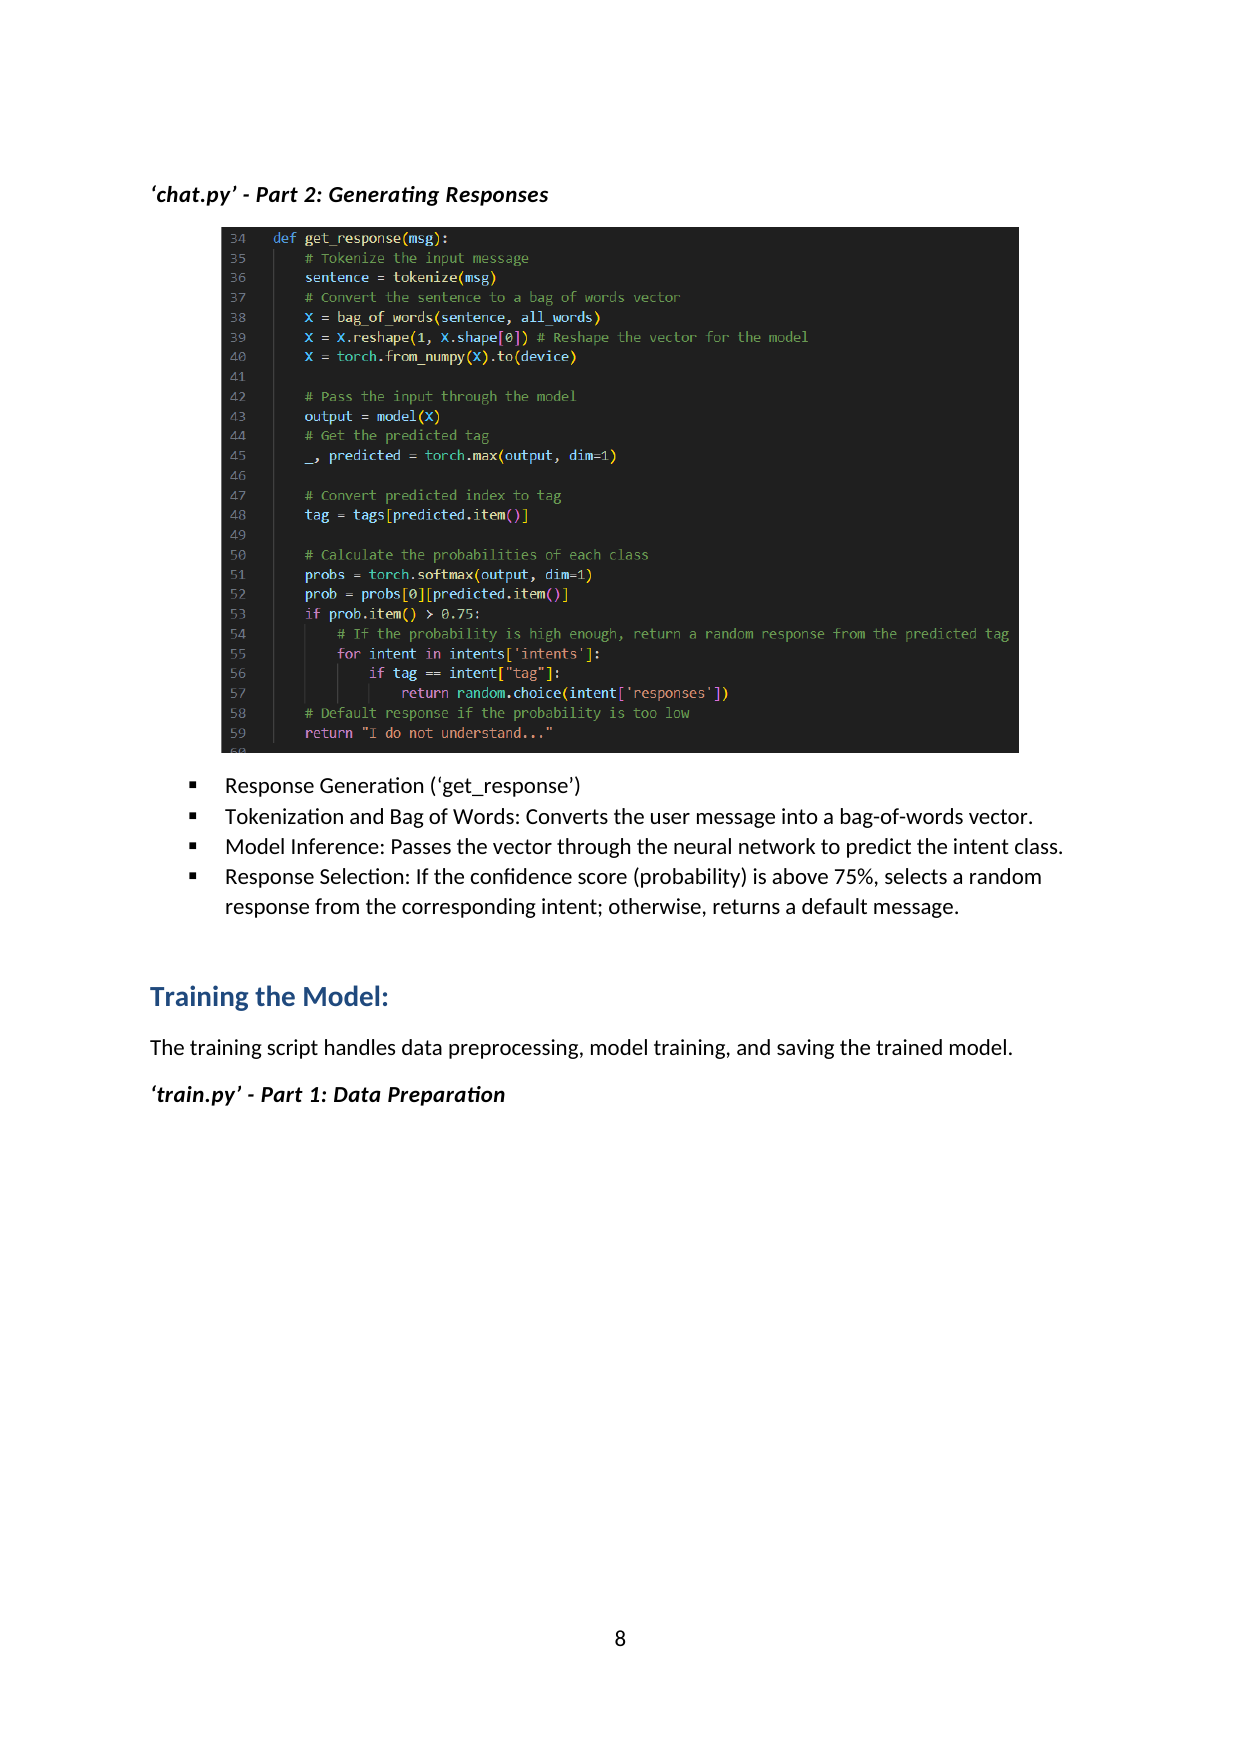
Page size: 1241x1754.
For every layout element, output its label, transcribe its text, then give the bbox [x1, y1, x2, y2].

text The training script handles data preprocessing, model training, and saving the trained model. [150, 1033, 1090, 1061]
text Training the Model: [150, 978, 1090, 1013]
picture [221, 227, 1019, 753]
list Model Inference: Passes the vector through the neural network to predict the intent class. [187, 832, 1090, 860]
list Tokenization and Bag of Words: Converts the user message into a bag-of-words vector. [187, 802, 1090, 830]
text ‘train.py’ - Part 1: Data Preparation [150, 1080, 1090, 1108]
list Response Selection: If the confidence score (probability) is above 75%, selects a random response from the corresponding intent; otherwise, returns a default message. [187, 862, 1090, 920]
list Response Generation (‘get_response’) [187, 772, 1090, 799]
text ‘chat.py’ - Part 2: Generating Responses [150, 180, 1090, 208]
